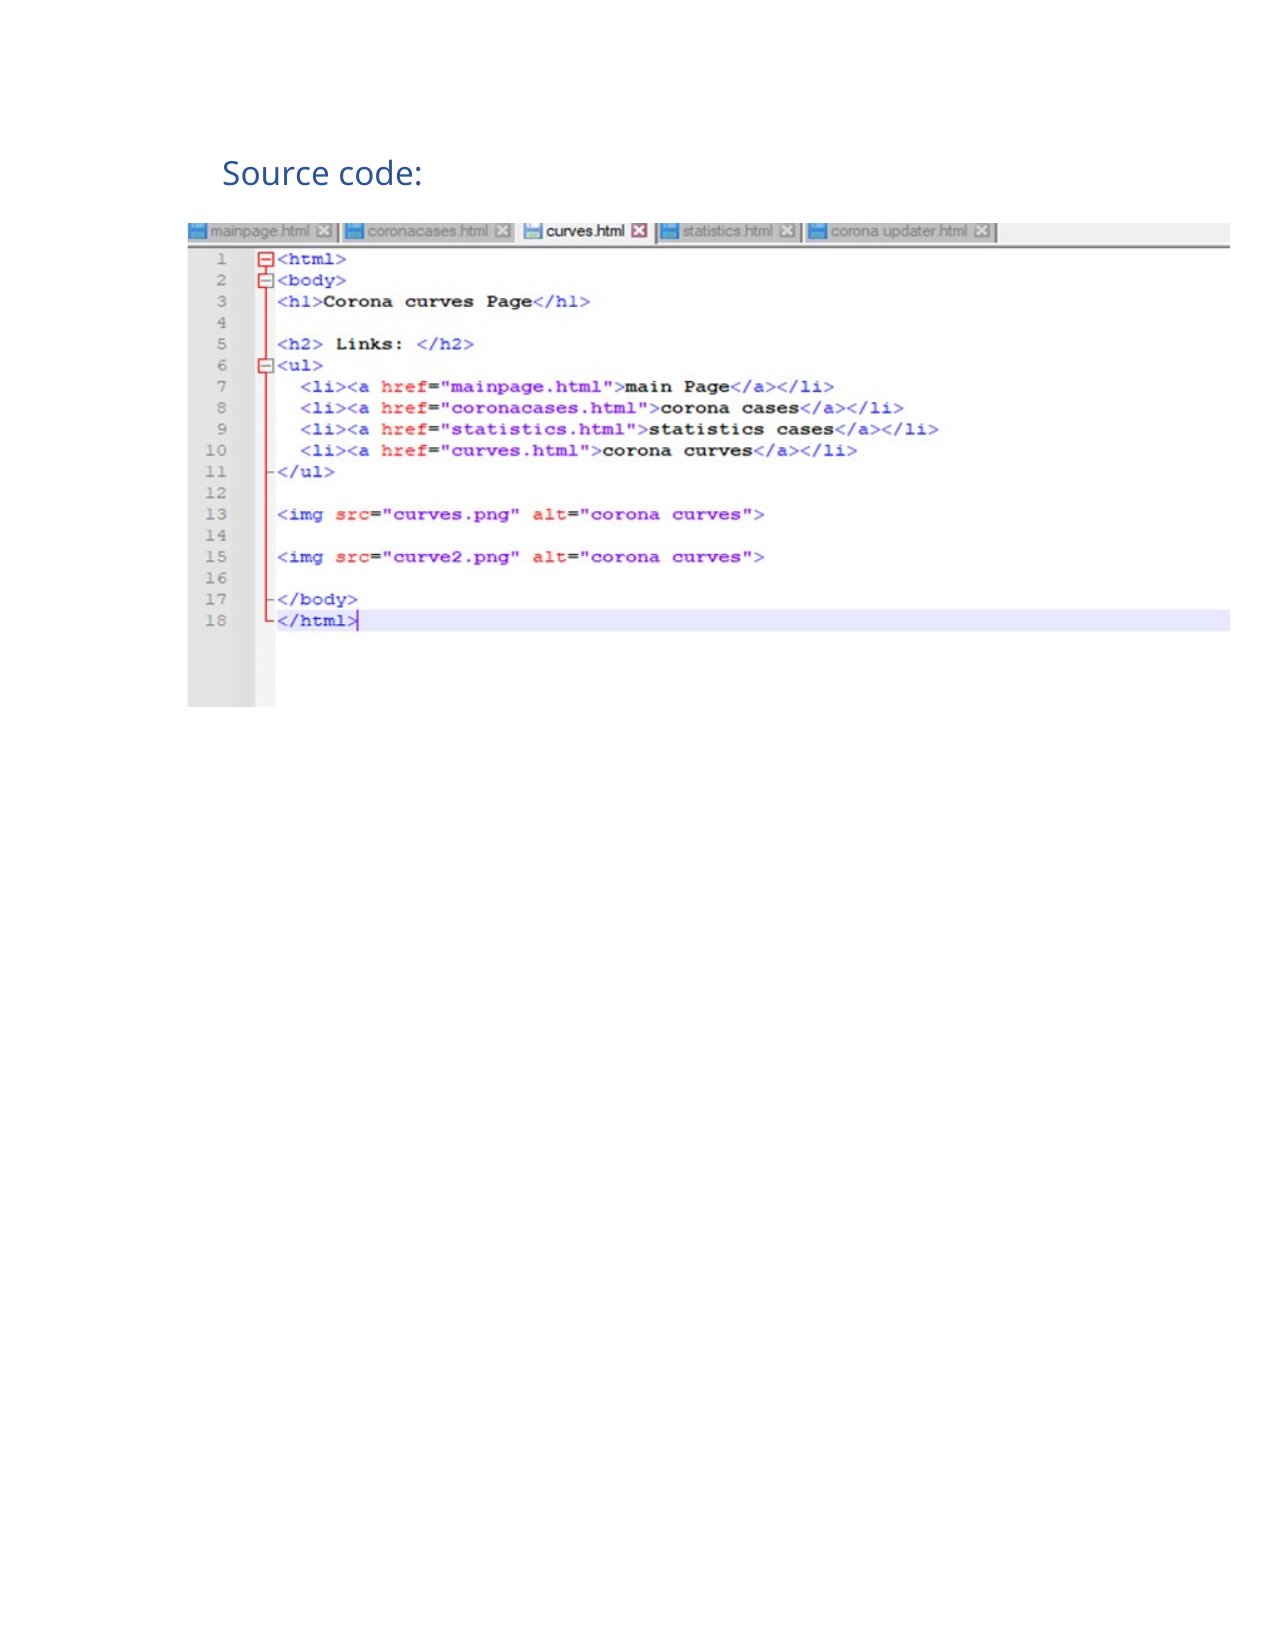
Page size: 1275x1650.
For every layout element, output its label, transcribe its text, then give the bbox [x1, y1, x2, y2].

picture [187, 223, 1230, 707]
subtitle Source code: [187, 150, 1087, 195]
